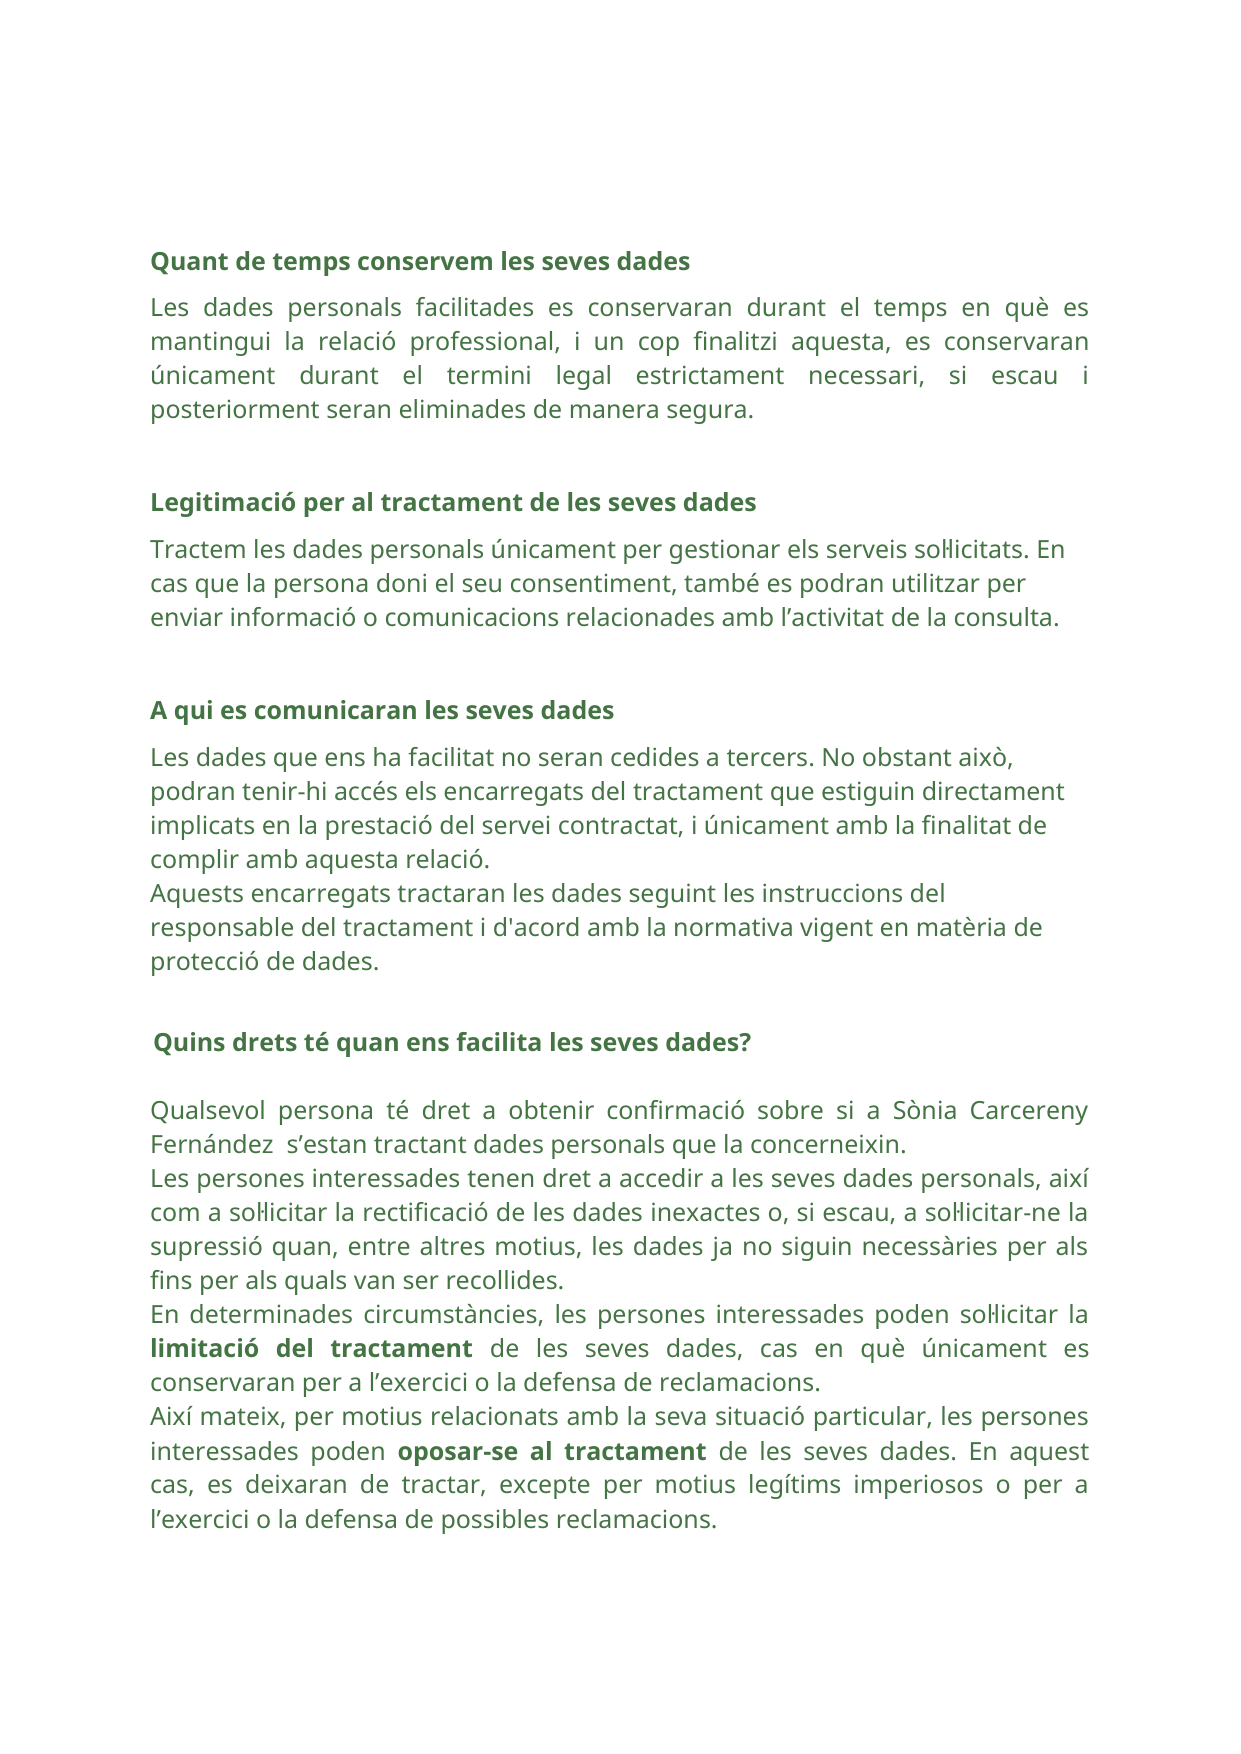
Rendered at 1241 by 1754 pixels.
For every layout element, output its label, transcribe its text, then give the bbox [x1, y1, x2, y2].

text Les dades personals facilitades es conservaran durant el temps en què es mantingui la relació professional, i un cop finalitzi aquesta, es conservaran únicament durant el termini legal estrictament necessari, si escau i posteriorment seran eliminades de manera segura. [150, 290, 1090, 426]
text Les persones interessades tenen dret a accedir a les seves dades personals, així com a sol·licitar la rectificació de les dades inexactes o, si escau, a sol·licitar-ne la supressió quan, entre altres motius, les dades ja no siguin necessàries per als fins per als quals van ser recollides. [150, 1161, 1090, 1297]
text En determinades circumstàncies, les persones interessades poden sol·licitar la limitació del tractament de les seves dades, cas en què únicament es conservaran per a l’exercici o la defensa de reclamacions. [150, 1297, 1090, 1399]
text Qualsevol persona té dret a obtenir confirmació sobre si a Sònia Carcereny Fernández s’estan tractant dades personals que la concerneixin. [150, 1092, 1090, 1161]
text A qui es comunicaran les seves dades [150, 693, 1090, 727]
text Les dades que ens ha facilitat no seran cedides a tercers. No obstant això, podran tenir-hi accés els encarregats del tractament que estiguin directament implicats en la prestació del servei contractat, i únicament amb la finalitat de complir amb aquesta relació. Aquests encarregats tractaran les dades seguint les instruccions del responsable del tractament i d'acord amb la normativa vigent en matèria de protecció de dades. [150, 739, 1090, 978]
text Quant de temps conservem les seves dades [150, 243, 1090, 277]
text Legitimació per al tractament de les seves dades [150, 485, 1090, 519]
text Tractem les dades personals únicament per gestionar els serveis sol·licitats. En cas que la persona doni el seu consentiment, també es podran utilitzar per enviar informació o comunicacions relacionades amb l’activitat de la consulta. [150, 532, 1090, 634]
text Quins drets té quan ens facilita les seves dades? [120, 1024, 1149, 1058]
text Així mateix, per motius relacionats amb la seva situació particular, les persones interessades poden oposar-se al tractament de les seves dades. En aquest cas, es deixaran de tractar, excepte per motius legítims imperiosos o per a l’exercici o la defensa de possibles reclamacions. [150, 1399, 1090, 1535]
